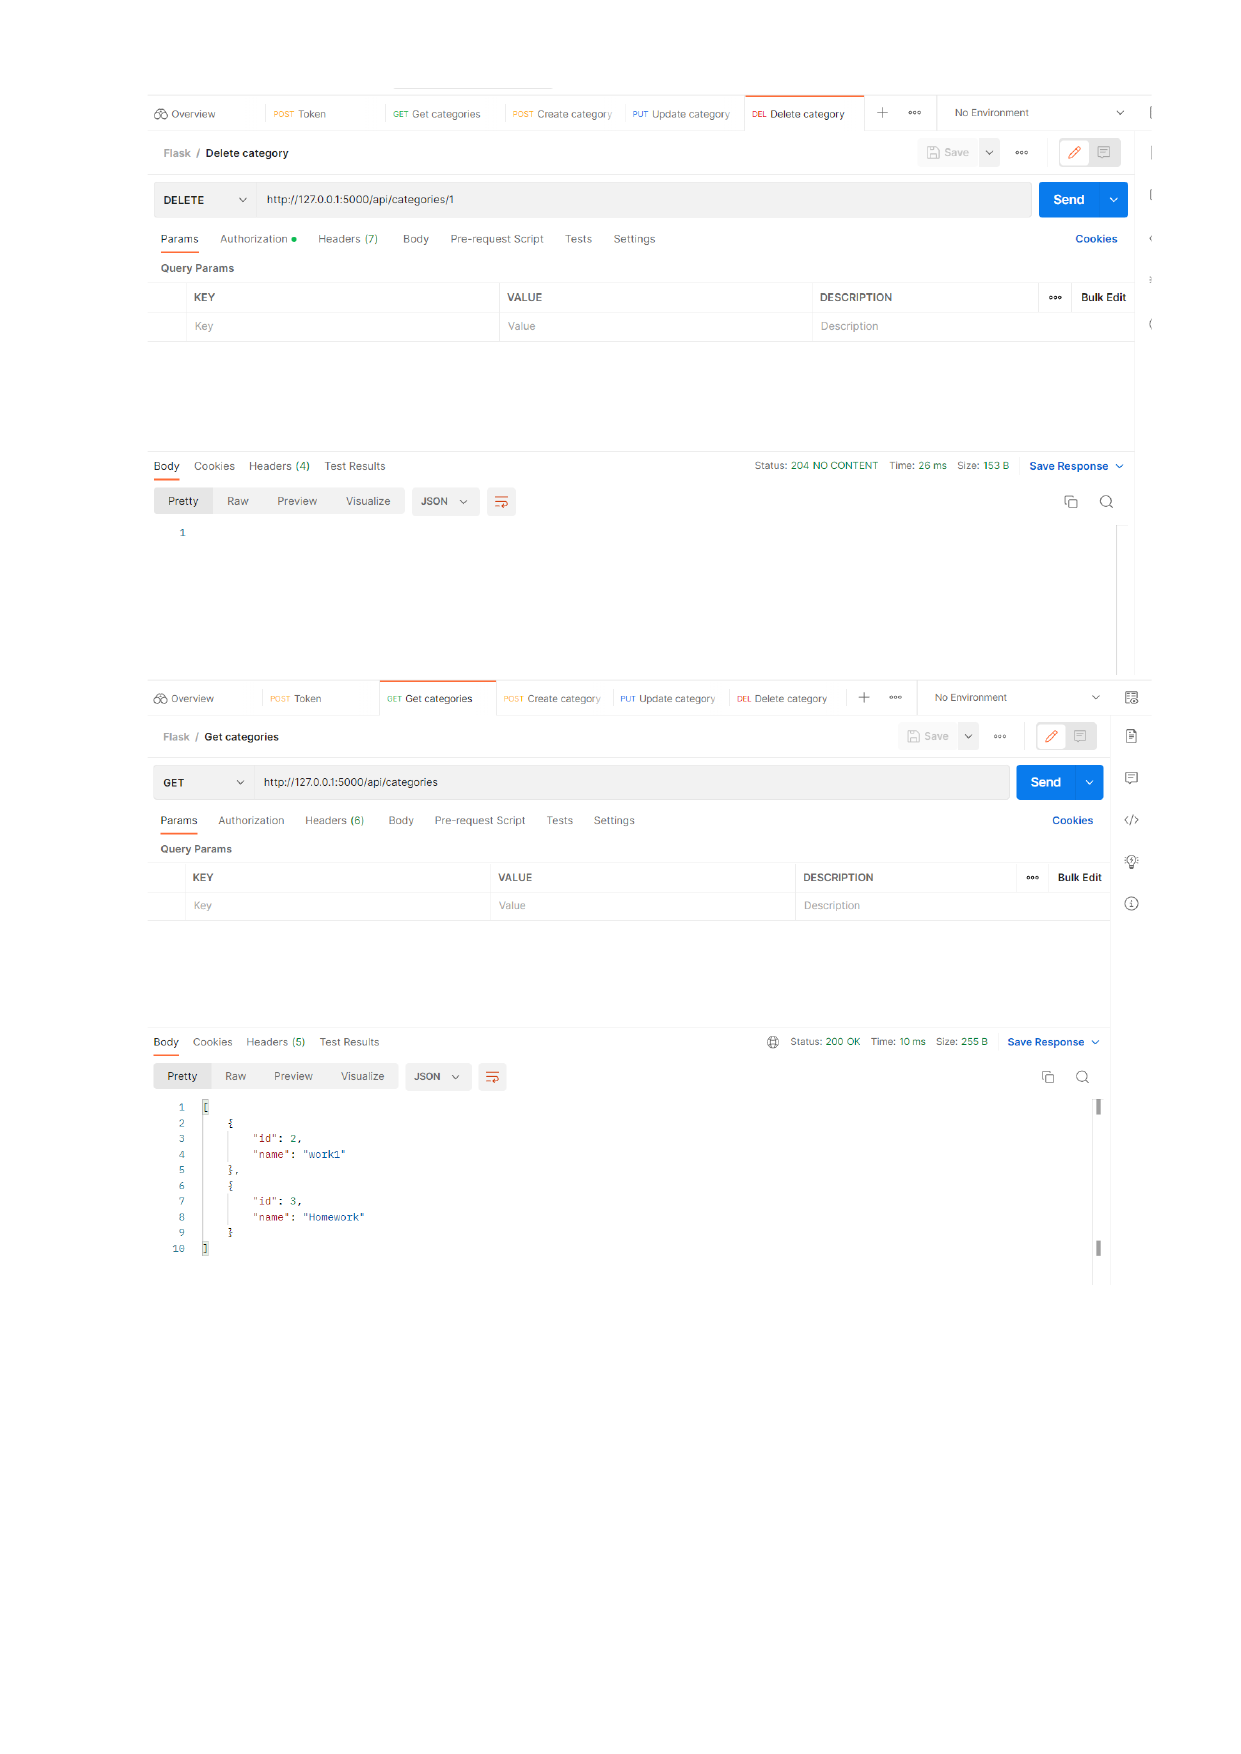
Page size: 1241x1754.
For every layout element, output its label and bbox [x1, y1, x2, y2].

picture [147, 88, 1152, 675]
picture [147, 676, 1152, 1285]
